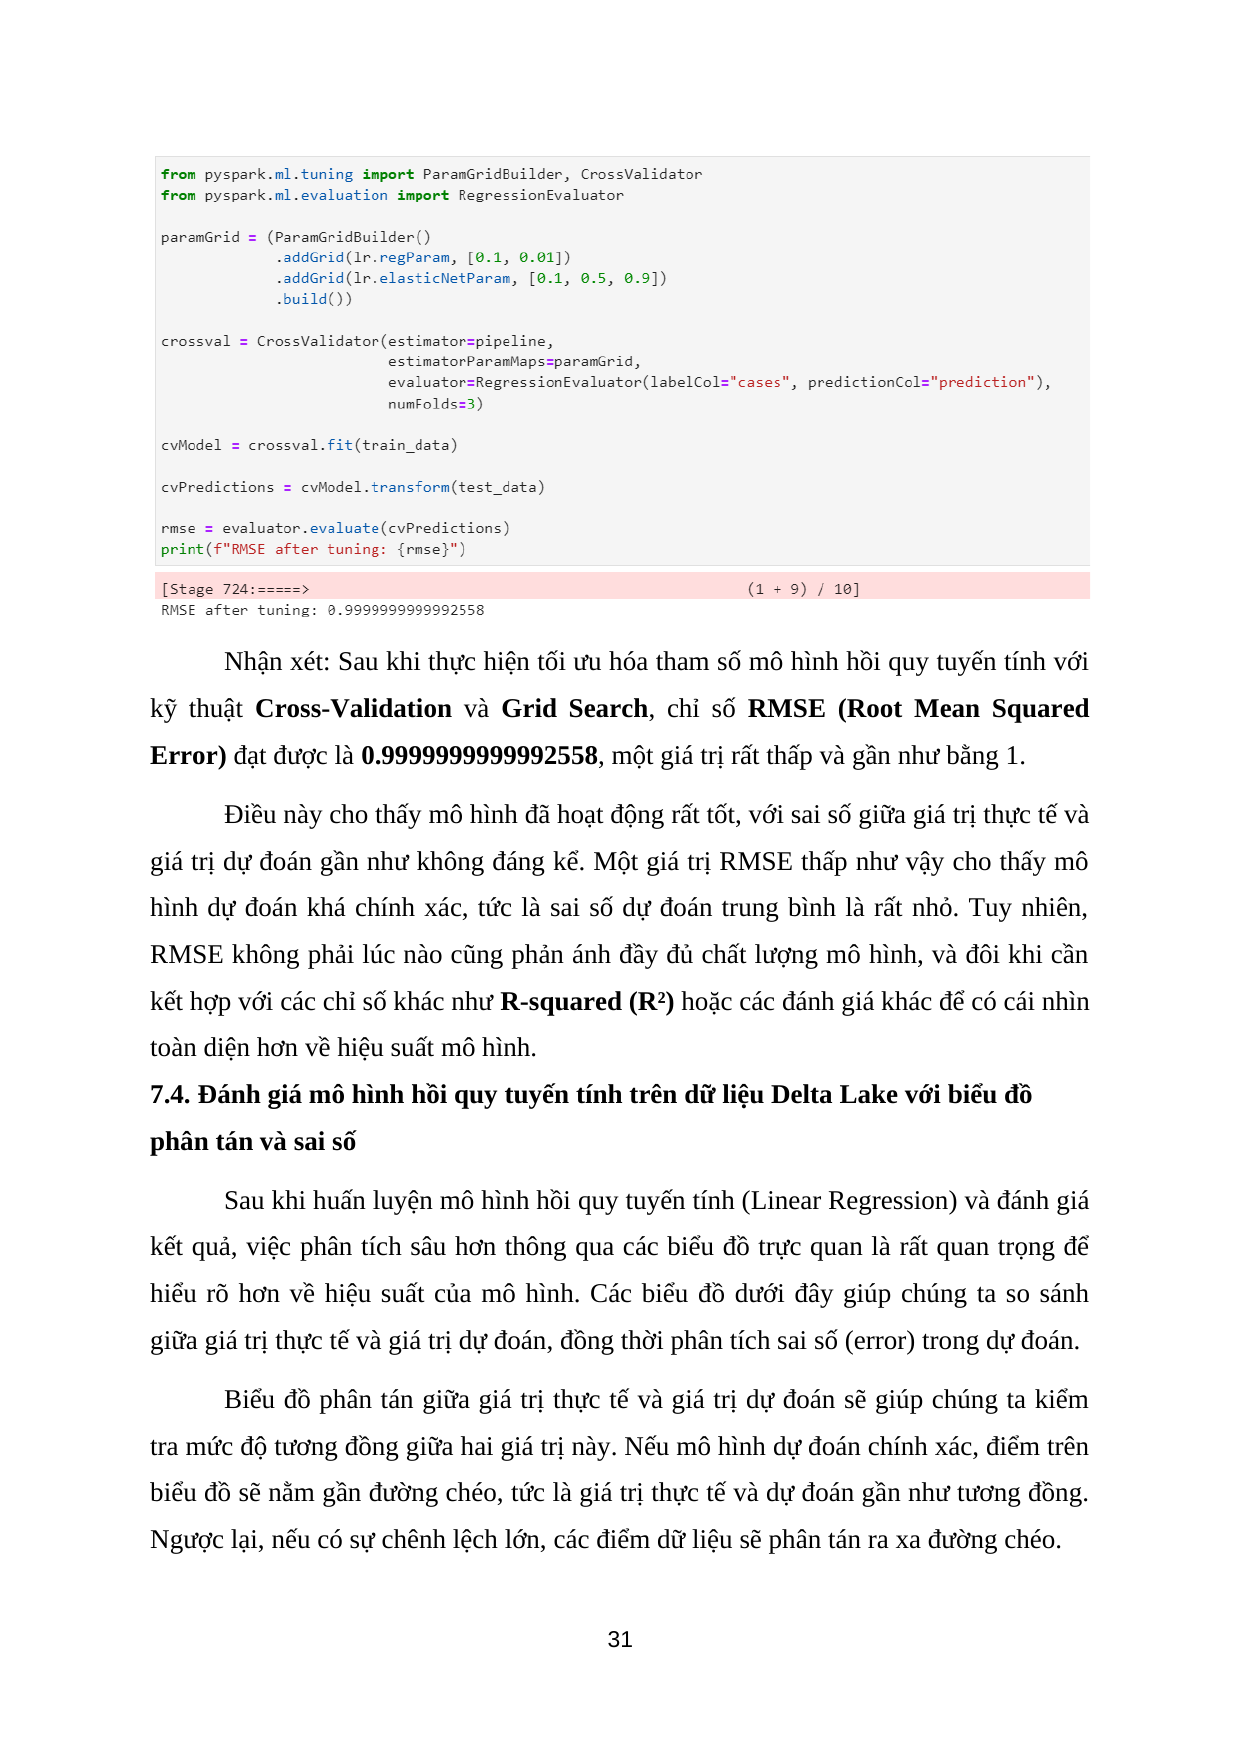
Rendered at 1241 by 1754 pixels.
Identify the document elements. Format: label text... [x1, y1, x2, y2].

picture [150, 150, 1091, 617]
text Điều này cho thấy mô hình đã hoạt động rất tốt, với sai số giữa giá trị thực tế và giá trị dự đoán gần như không đáng kể. Một giá trị RMSE thấp như vậy cho thấy mô hình dự đoán khá chính xác, tức là sai số dự đoán trung bình là rất nhỏ. Tuy nhiên, RMSE không phải lúc nào cũng phản ánh đầy đủ chất lượng mô hình, và đôi khi cần kết hợp với các chỉ số khác như R-squared (R²) hoặc các đánh giá khác để có cái nhìn toàn diện hơn về hiệu suất mô hình. [150, 798, 1090, 1062]
text 7.4. Đánh giá mô hình hồi quy tuyến tính trên dữ liệu Delta Lake với biểu đồ phân tán và sai số [150, 1078, 1090, 1156]
text Biểu đồ phân tán giữa giá trị thực tế và giá trị dự đoán sẽ giúp chúng ta kiểm tra mức độ tương đồng giữa hai giá trị này. Nếu mô hình dự đoán chính xác, điểm trên biểu đồ sẽ nằm gần đường chéo, tức là giá trị thực tế và dự đoán gần như tương đồng. Ngược lại, nếu có sự chênh lệch lớn, các điểm dữ liệu sẽ phân tán ra xa đường chéo. [150, 1383, 1090, 1554]
text Nhận xét: Sau khi thực hiện tối ưu hóa tham số mô hình hồi quy tuyến tính với kỹ thuật Cross-Validation và Grid Search, chỉ số RMSE (Root Mean Squared Error) đạt được là 0.9999999999992558, một giá trị rất thấp và gần như bằng 1. [150, 646, 1090, 770]
text Sau khi huấn luyện mô hình hồi quy tuyến tính (Linear Regression) và đánh giá kết quả, việc phân tích sâu hơn thông qua các biểu đồ trực quan là rất quan trọng để hiểu rõ hơn về hiệu suất của mô hình. Các biểu đồ dưới đây giúp chúng ta so sánh giữa giá trị thực tế và giá trị dự đoán, đồng thời phân tích sai số (error) trong dự đoán. [150, 1184, 1090, 1355]
